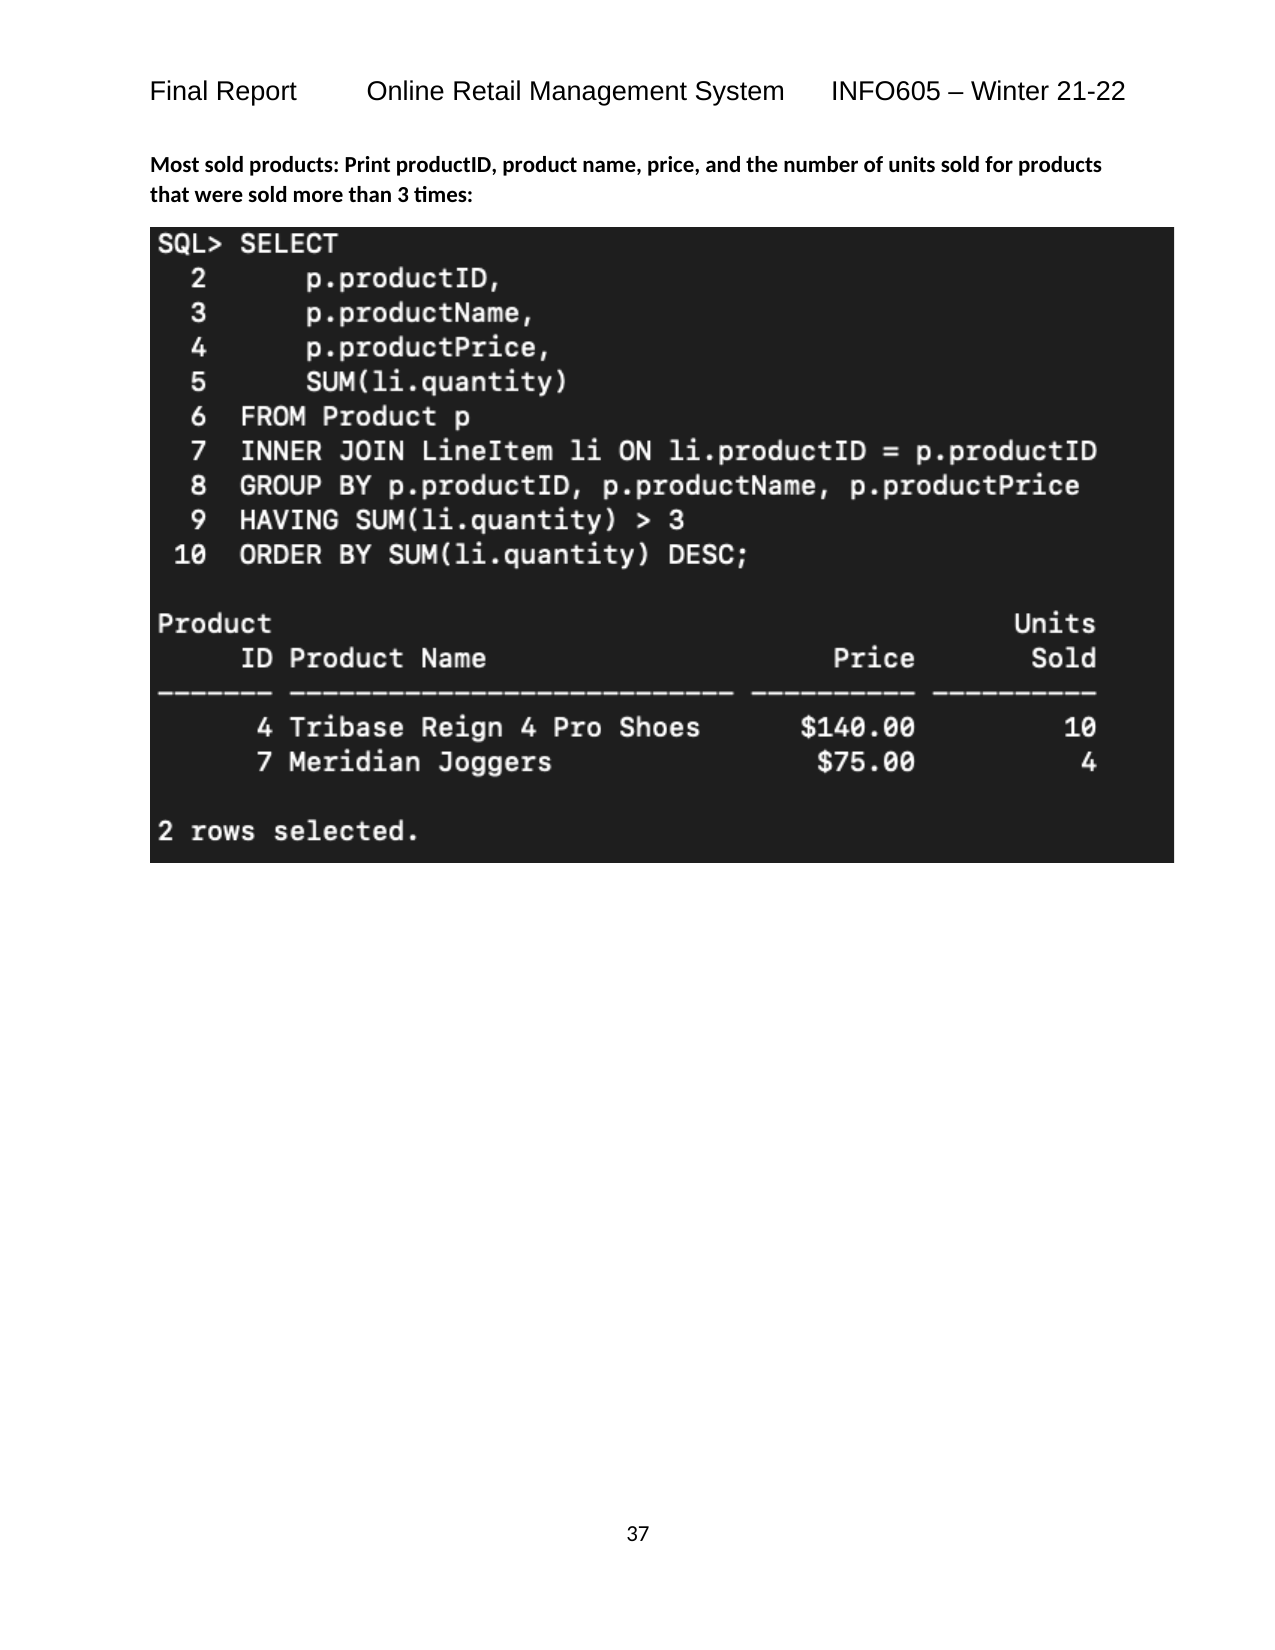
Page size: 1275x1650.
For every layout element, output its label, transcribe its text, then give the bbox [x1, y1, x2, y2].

picture [150, 227, 1175, 863]
text Most sold products: Print productID, product name, price, and the number of units sold for products that were sold more than 3 times: [150, 150, 1125, 208]
